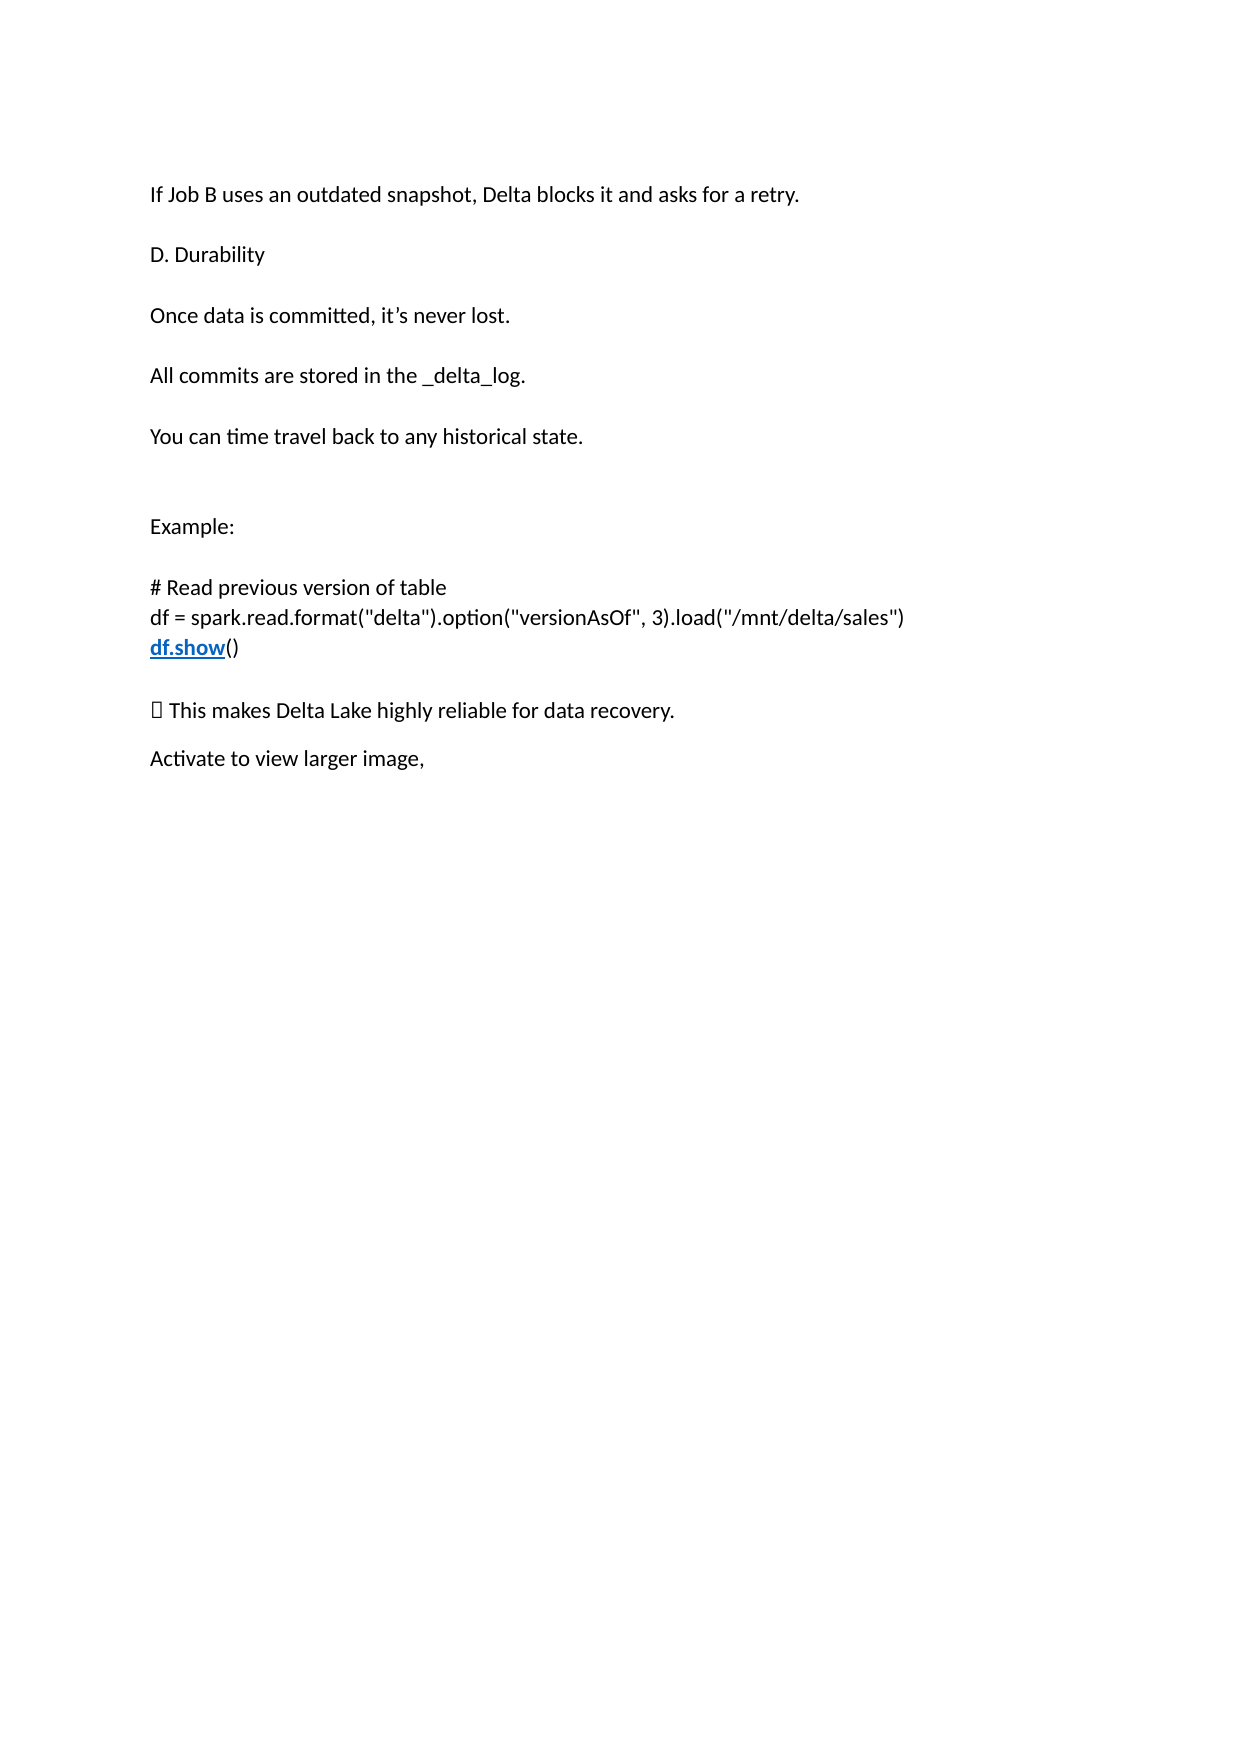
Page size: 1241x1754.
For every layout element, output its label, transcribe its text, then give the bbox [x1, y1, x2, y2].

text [150, 150, 1090, 725]
text Activate to view larger image, [150, 744, 1090, 772]
